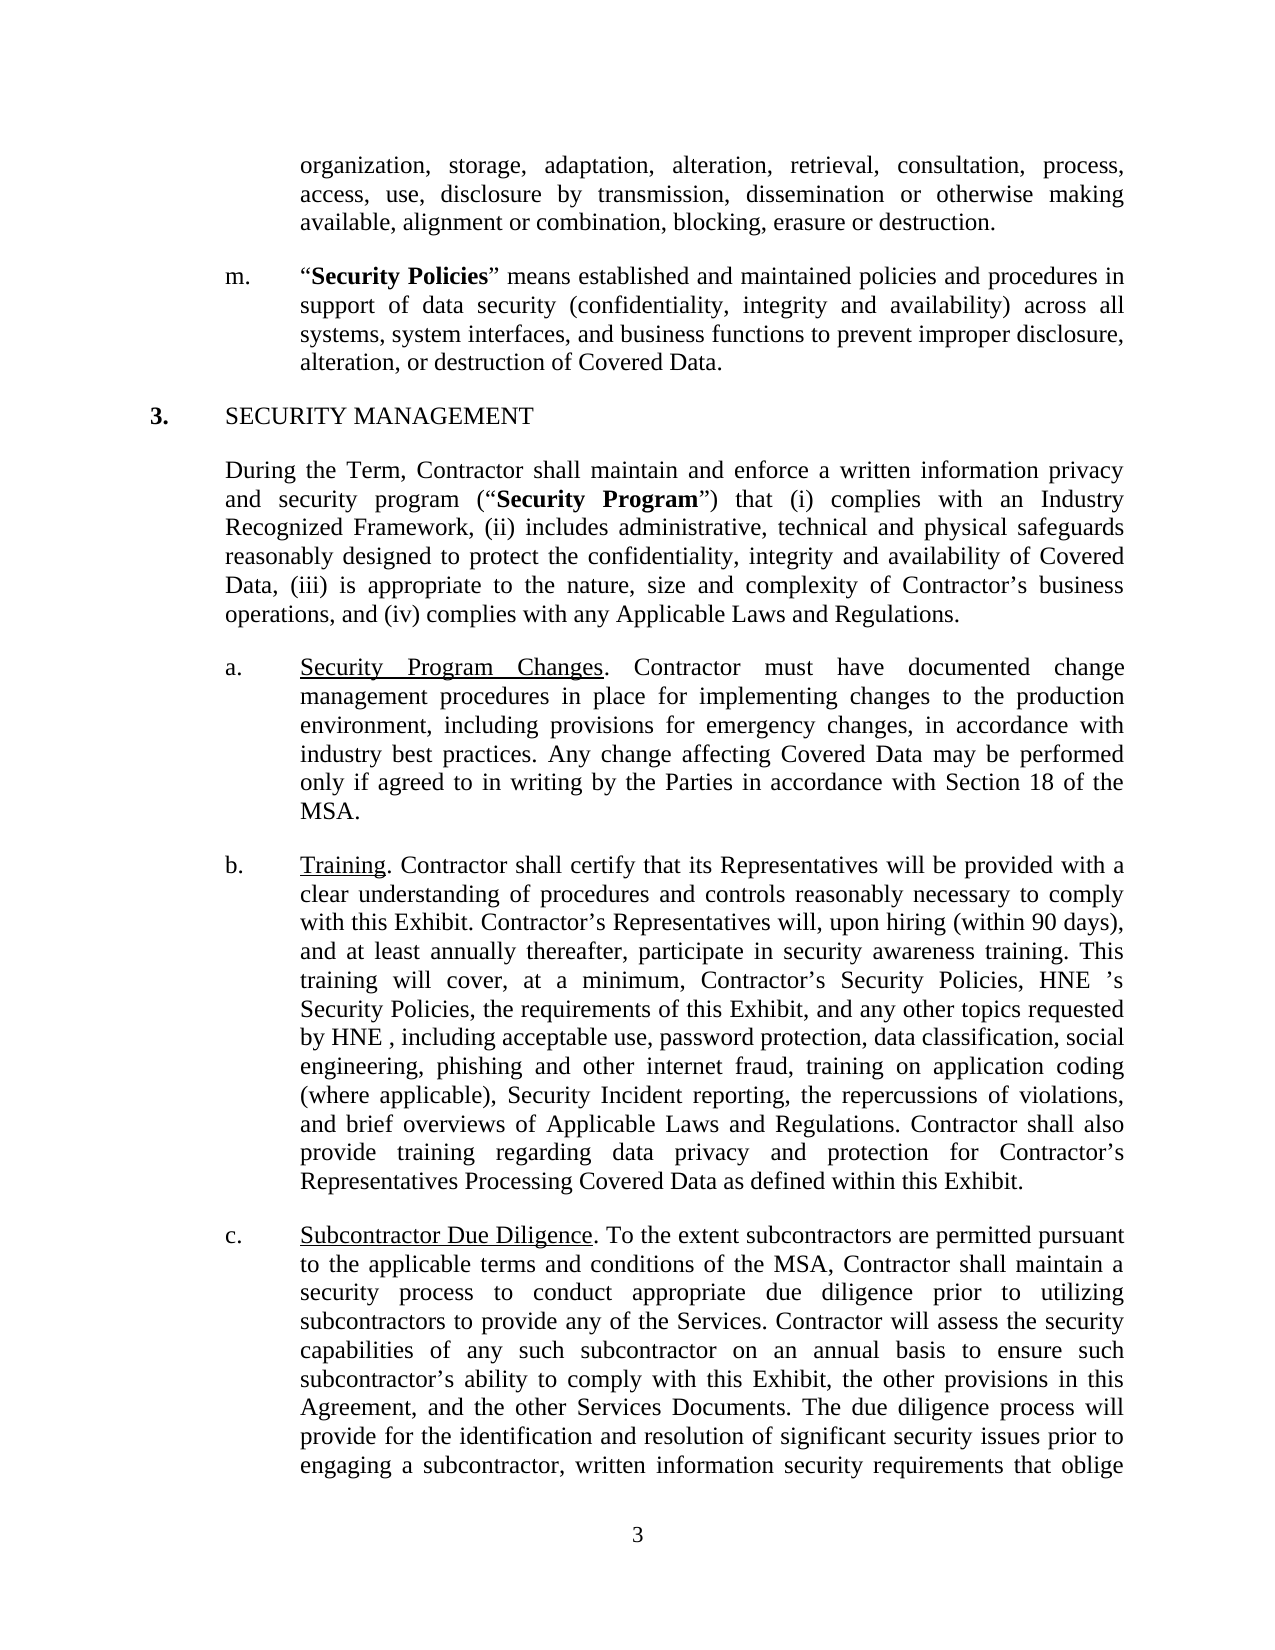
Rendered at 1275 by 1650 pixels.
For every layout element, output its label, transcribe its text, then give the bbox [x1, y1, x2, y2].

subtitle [225, 150, 1125, 236]
subtitle Security Program Changes. Contractor must have documented change management procedures in place for implementing changes to the production environment, including provisions for emergency changes, in accordance with industry best practices. Any change affecting Covered Data may be performed only if agreed to in writing by the Parties in accordance with Section 18 of the MSA. [225, 652, 1125, 825]
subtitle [225, 1220, 1125, 1479]
subtitle “Security Policies” means established and maintained policies and procedures in support of data security (confidentiality, integrity and availability) across all systems, system interfaces, and business functions to prevent improper disclosure, alteration, or destruction of Covered Data. [225, 261, 1125, 376]
subtitle Training. Contractor shall certify that its Representatives will be provided with a clear understanding of procedures and controls reasonably necessary to comply with this Exhibit. Contractor’s Representatives will, upon hiring (within 90 days), and at least annually thereafter, participate in security awareness training. This training will cover, at a minimum, Contractor’s Security Policies, HNE ’s Security Policies, the requirements of this Exhibit, and any other topics requested by HNE , including acceptable use, password protection, data classification, social engineering, phishing and other internet fraud, training on application coding (where applicable), Security Incident reporting, the repercussions of violations, and brief overviews of Applicable Laws and Regulations. Contractor shall also provide training regarding data privacy and protection for Contractor’s Representatives Processing Covered Data as defined within this Exhibit. [225, 850, 1125, 1195]
subtitle SECURITY MANAGEMENT [150, 401, 1125, 430]
text During the Term, Contractor shall maintain and enforce a written information privacy and security program (“Security Program”) that (i) complies with an Industry Recognized Framework, (ii) includes administrative, technical and physical safeguards reasonably designed to protect the confidentiality, integrity and availability of Covered Data, (iii) is appropriate to the nature, size and complexity of Contractor’s business operations, and (iv) complies with any Applicable Laws and Regulations. [225, 455, 1125, 627]
